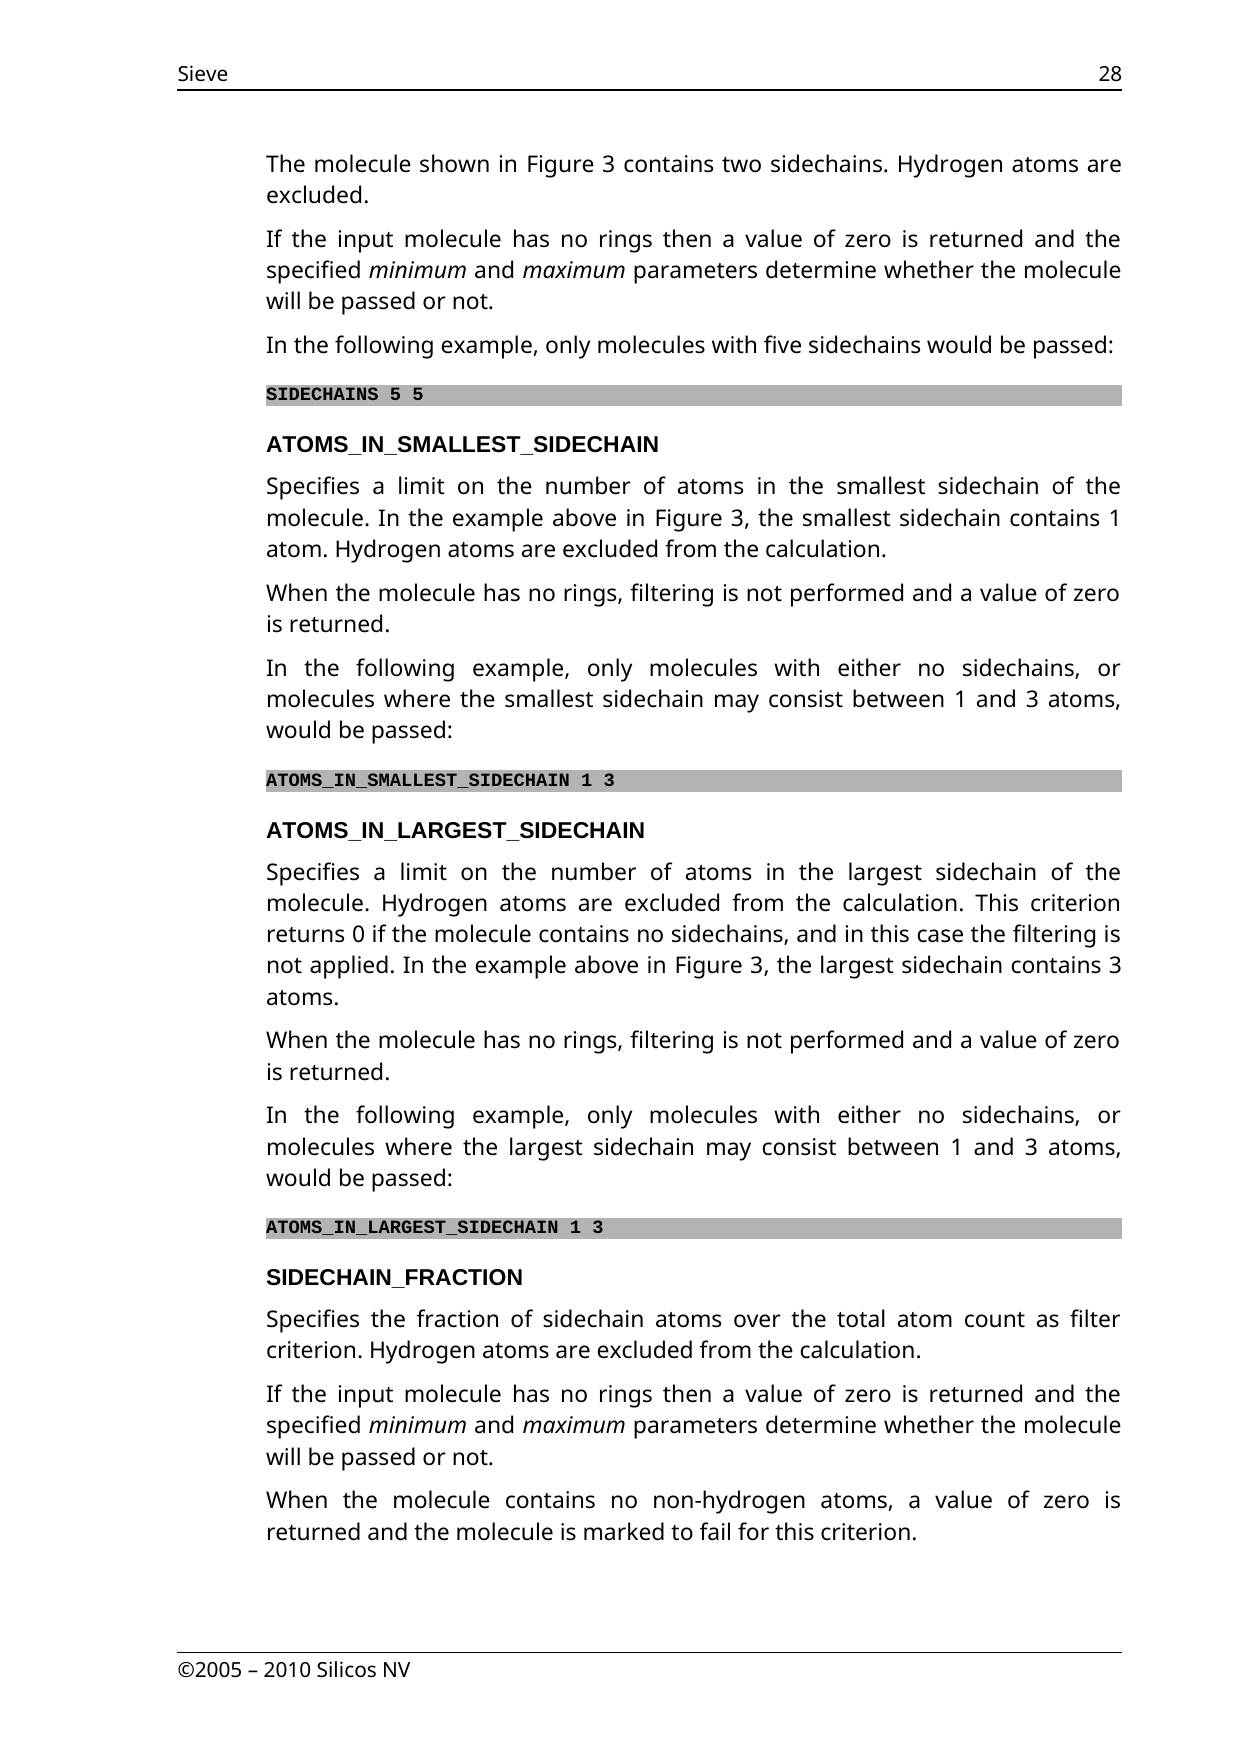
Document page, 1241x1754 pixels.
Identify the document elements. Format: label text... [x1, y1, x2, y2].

text In the following example, only molecules with either no sidechains, or molecules where the smallest sidechain may consist between 1 and 3 atoms, would be passed: [266, 652, 1122, 745]
text In the following example, only molecules with either no sidechains, or molecules where the largest sidechain may consist between 1 and 3 atoms, would be passed: [266, 1099, 1122, 1193]
subtitle SIDECHAIN_FRACTION [266, 1264, 1122, 1291]
text ATOMS_IN_LARGEST_SIDECHAIN 1 3 [266, 1218, 1122, 1239]
text When the molecule contains no non-hydrogen atoms, a value of zero is returned and the molecule is marked to fail for this criterion. [266, 1484, 1122, 1547]
text ATOMS_IN_SMALLEST_SIDECHAIN 1 3 [266, 770, 1122, 792]
text Specifies the fraction of sidechain atoms over the total atom count as filter criterion. Hydrogen atoms are excluded from the calculation. [266, 1303, 1122, 1366]
text In the following example, only molecules with five sidechains would be passed: [266, 329, 1122, 360]
subtitle ATOMS_IN_LARGEST_SIDECHAIN [266, 817, 1122, 843]
text When the molecule has no rings, filtering is not performed and a value of zero is returned. [266, 577, 1122, 639]
subtitle ATOMS_IN_SMALLEST_SIDECHAIN [266, 431, 1122, 458]
text SIDECHAINS 5 5 [266, 385, 1122, 406]
text When the molecule has no rings, filtering is not performed and a value of zero is returned. [266, 1024, 1122, 1087]
